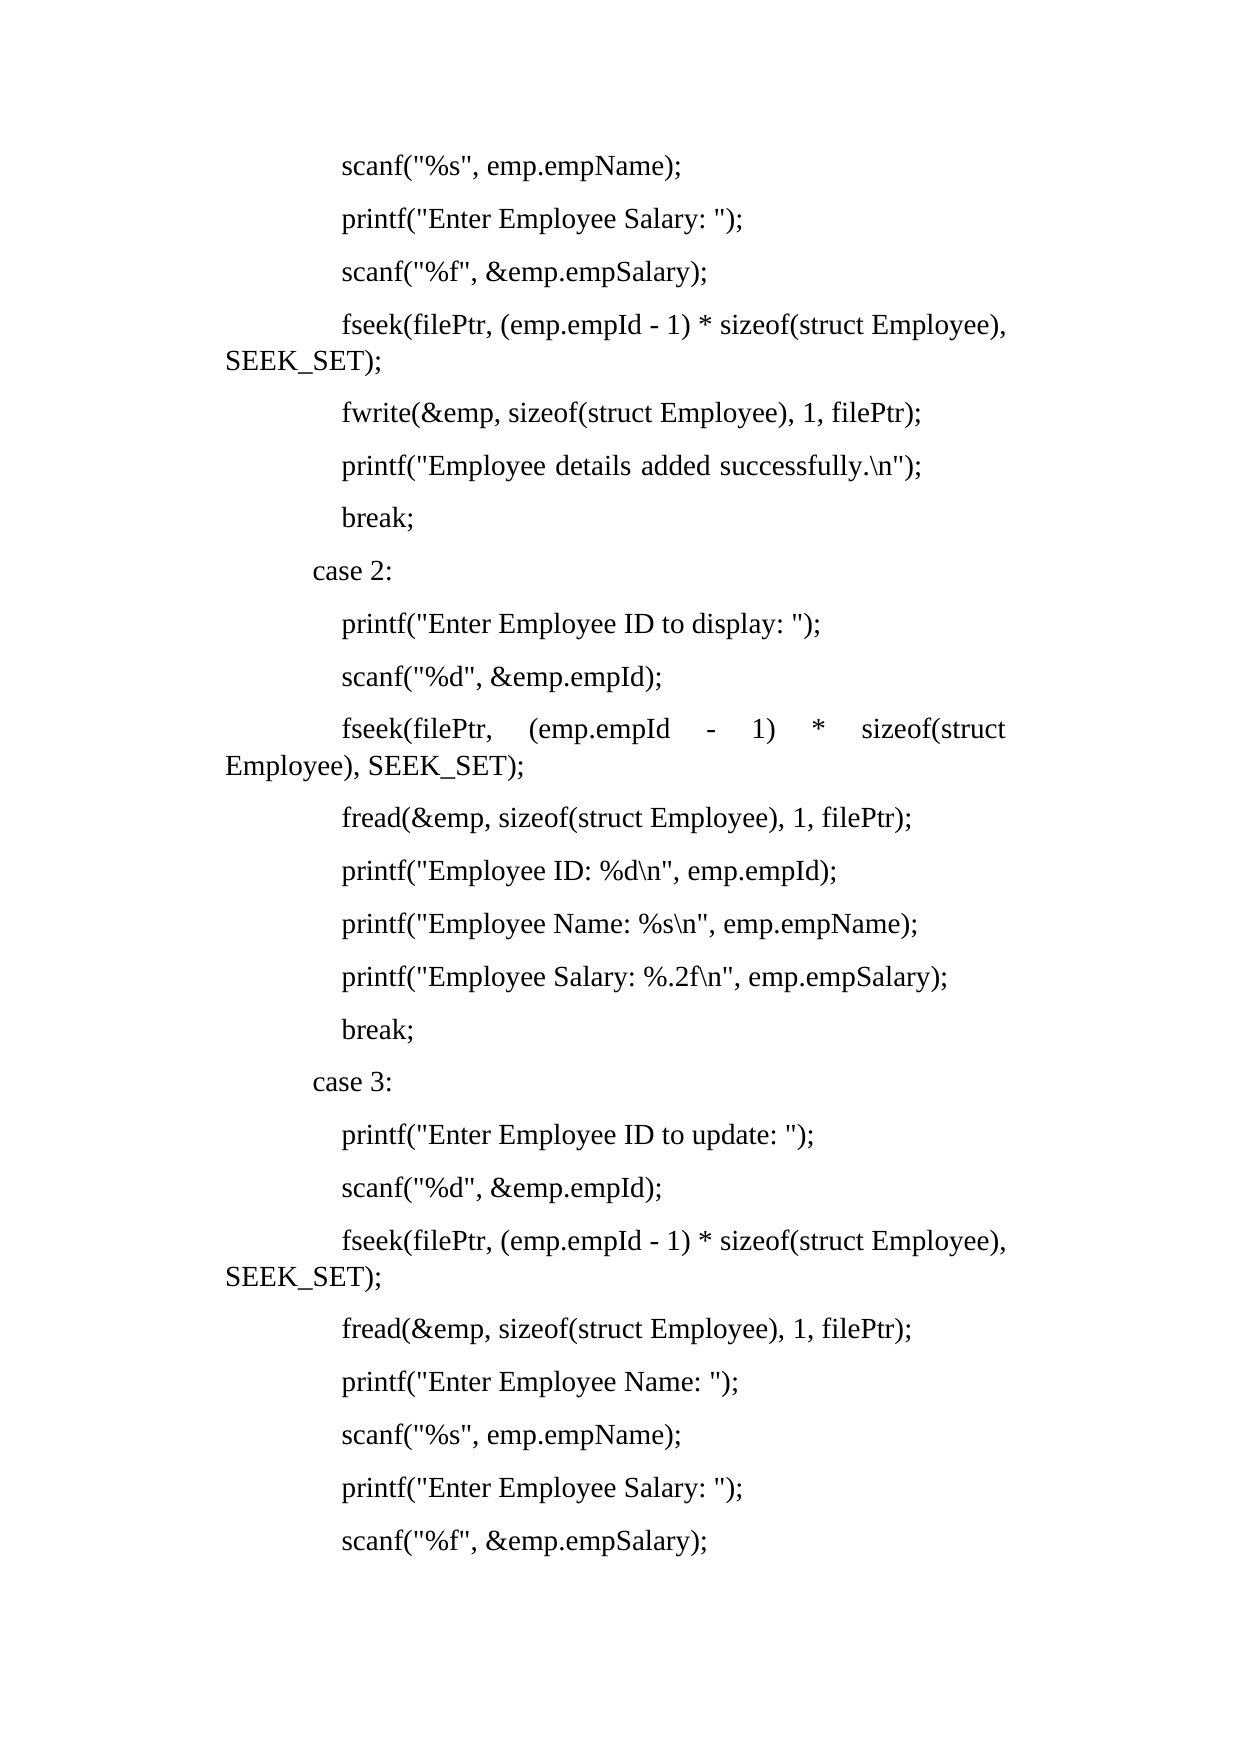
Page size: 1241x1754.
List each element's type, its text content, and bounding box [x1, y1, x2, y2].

text fseek(filePtr, (emp.empId - 1) * sizeof(struct Employee), SEEK_SET); [225, 307, 1027, 377]
text printf("Enter Employee ID to display: "); scanf("%d", &emp.empId); [341, 606, 822, 692]
text fread(&emp, sizeof(struct Employee), 1, filePtr); printf("Employee ID: %d\n", emp.empId); printf("Employee Name: %s\n", emp.empName); printf("Employee Salary: %.2f\n", emp.empSalary); break; [341, 800, 950, 1045]
text scanf("%s", emp.empName); printf("Enter Employee Salary: "); scanf("%f", &emp.empSalary); [341, 148, 745, 287]
text case 3: [312, 1065, 1176, 1098]
text fwrite(&emp, sizeof(struct Employee), 1, filePtr); printf("Employee details added successfully.\n"); break; [341, 396, 922, 534]
text fread(&emp, sizeof(struct Employee), 1, filePtr); printf("Enter Employee Name: "); [341, 1312, 914, 1398]
text scanf("%s", emp.empName); printf("Enter Employee Salary: "); scanf("%f", &emp.empSalary); [341, 1417, 745, 1557]
text printf("Enter Employee ID to update: "); scanf("%d", &emp.empId); [341, 1117, 816, 1203]
text fseek(filePtr, (emp.empId - 1) * sizeof(struct Employee), SEEK_SET); [225, 1223, 1027, 1293]
text fseek(filePtr, (emp.empId - 1) * sizeof(struct Employee), SEEK_SET); [225, 712, 1006, 781]
text case 2: [312, 553, 1176, 586]
